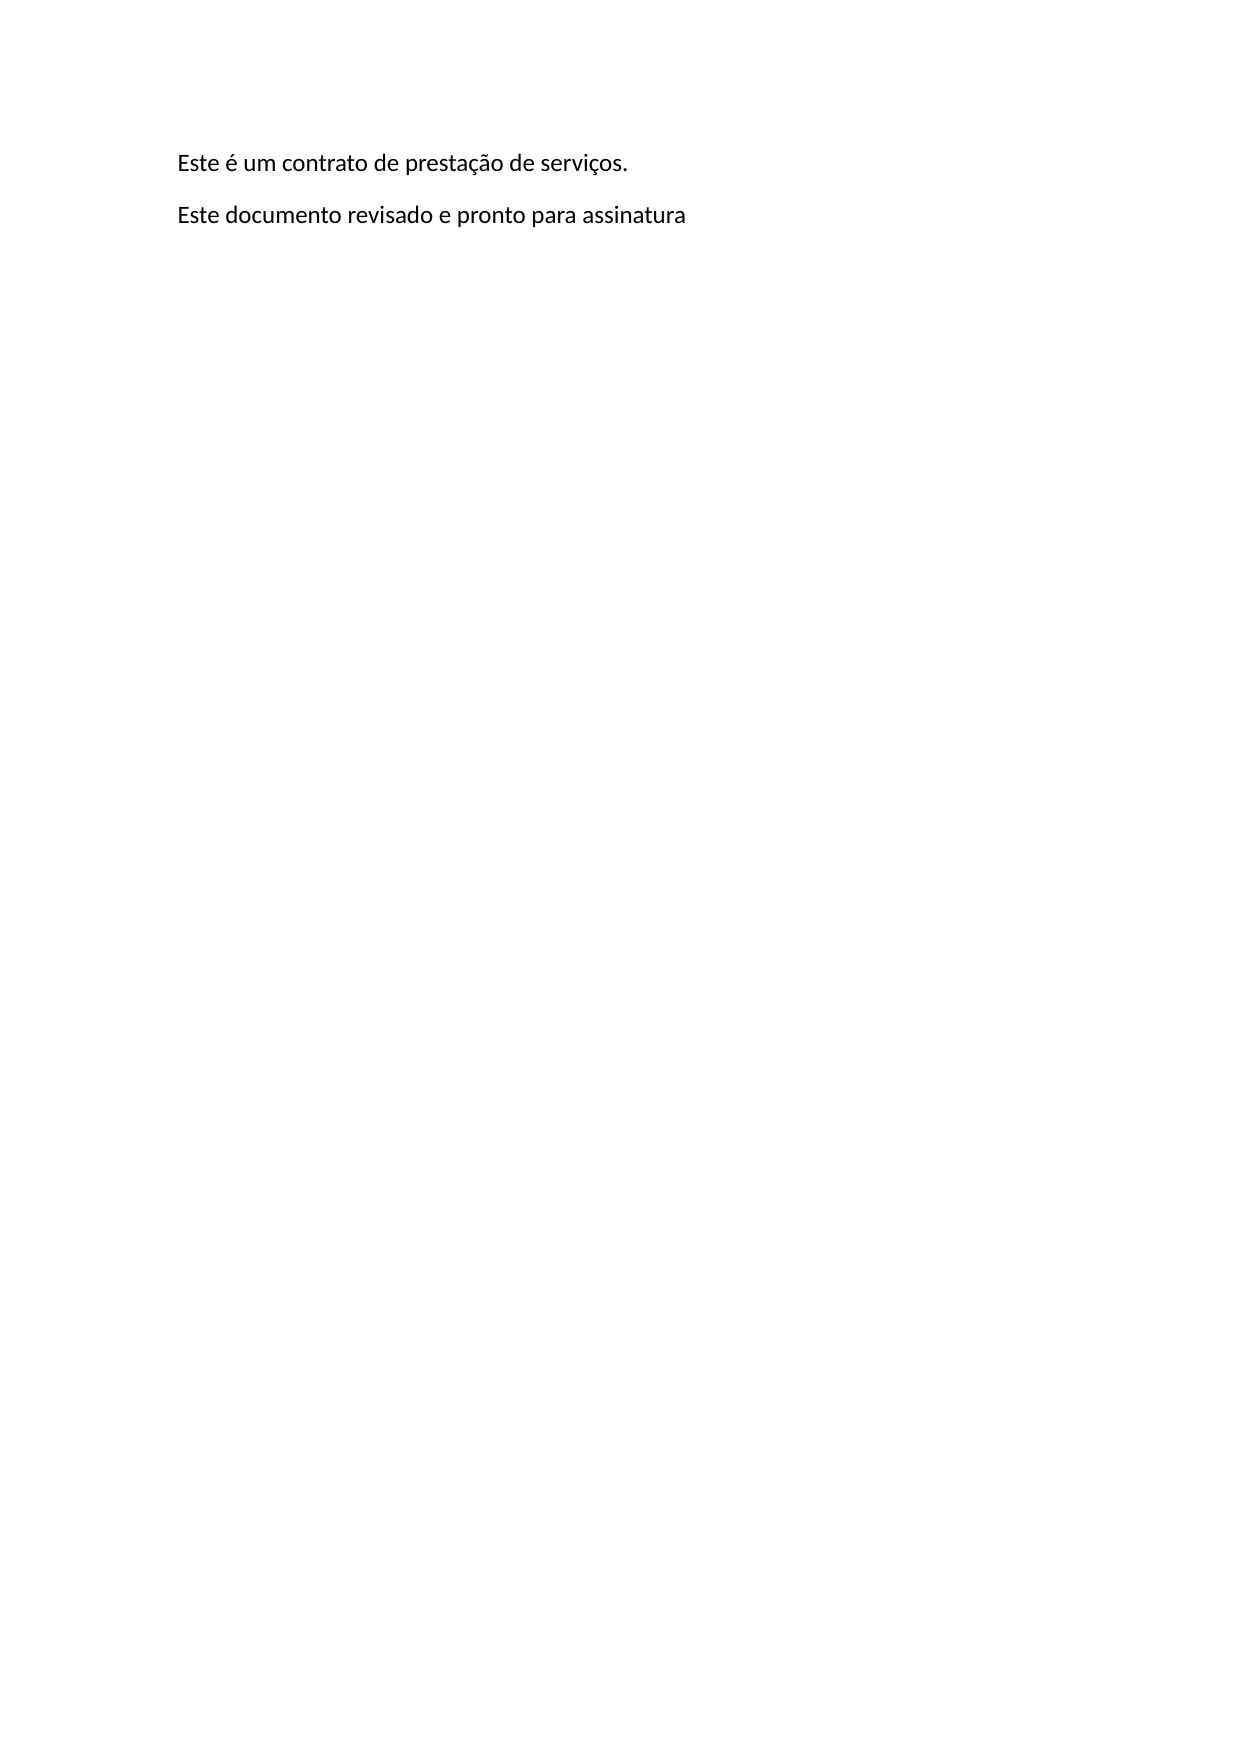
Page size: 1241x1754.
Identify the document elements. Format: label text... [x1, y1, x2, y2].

text Este é um contrato de prestação de serviços. [177, 148, 1063, 178]
text Este documento revisado e pronto para assinatura [177, 199, 1063, 230]
